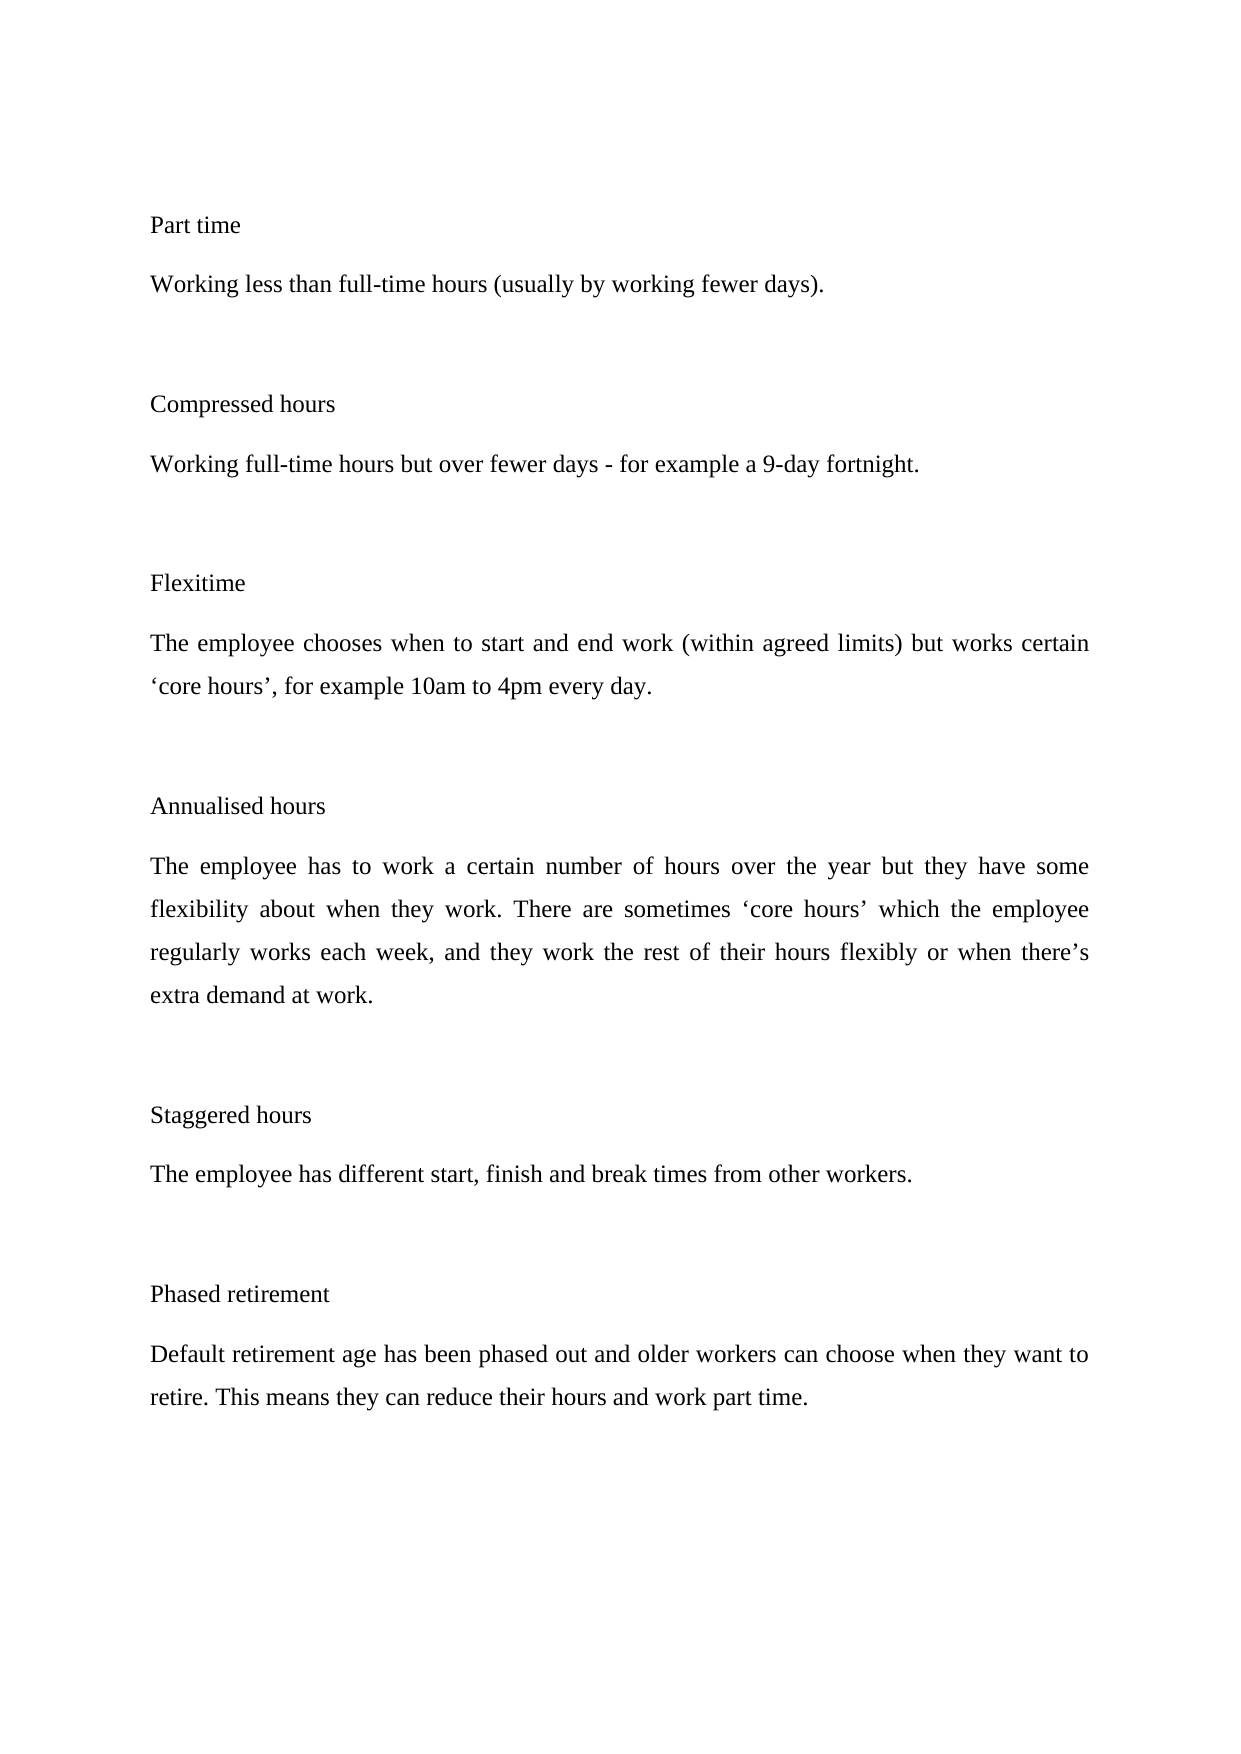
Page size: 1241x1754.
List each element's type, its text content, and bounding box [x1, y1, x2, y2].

text Default retirement age has been phased out and older workers can choose when they want to retire. This means they can reduce their hours and work part time. [150, 1339, 1090, 1411]
text Part time [150, 210, 1090, 238]
text Annualised hours [150, 791, 1090, 820]
text Working less than full-time hours (usually by working fewer days). [150, 269, 1090, 298]
text The employee has to work a certain number of hours over the year but they have some flexibility about when they work. There are sometimes ‘core hours’ which the employee regularly works each week, and they work the rest of their hours flexibly or when there’s extra demand at work. [150, 851, 1090, 1009]
text Staggered hours [150, 1100, 1090, 1128]
text The employee has different start, finish and break times from other workers. [150, 1159, 1090, 1188]
text The employee chooses when to start and end work (within agreed limits) but works certain ‘core hours’, for example 10am to 4pm every day. [150, 628, 1090, 700]
text Phased retirement [150, 1279, 1090, 1308]
text Working full-time hours but over fewer days - for example a 9-day fortnight. [150, 449, 1090, 478]
text Flexitime [150, 568, 1090, 597]
text Compressed hours [150, 389, 1090, 418]
